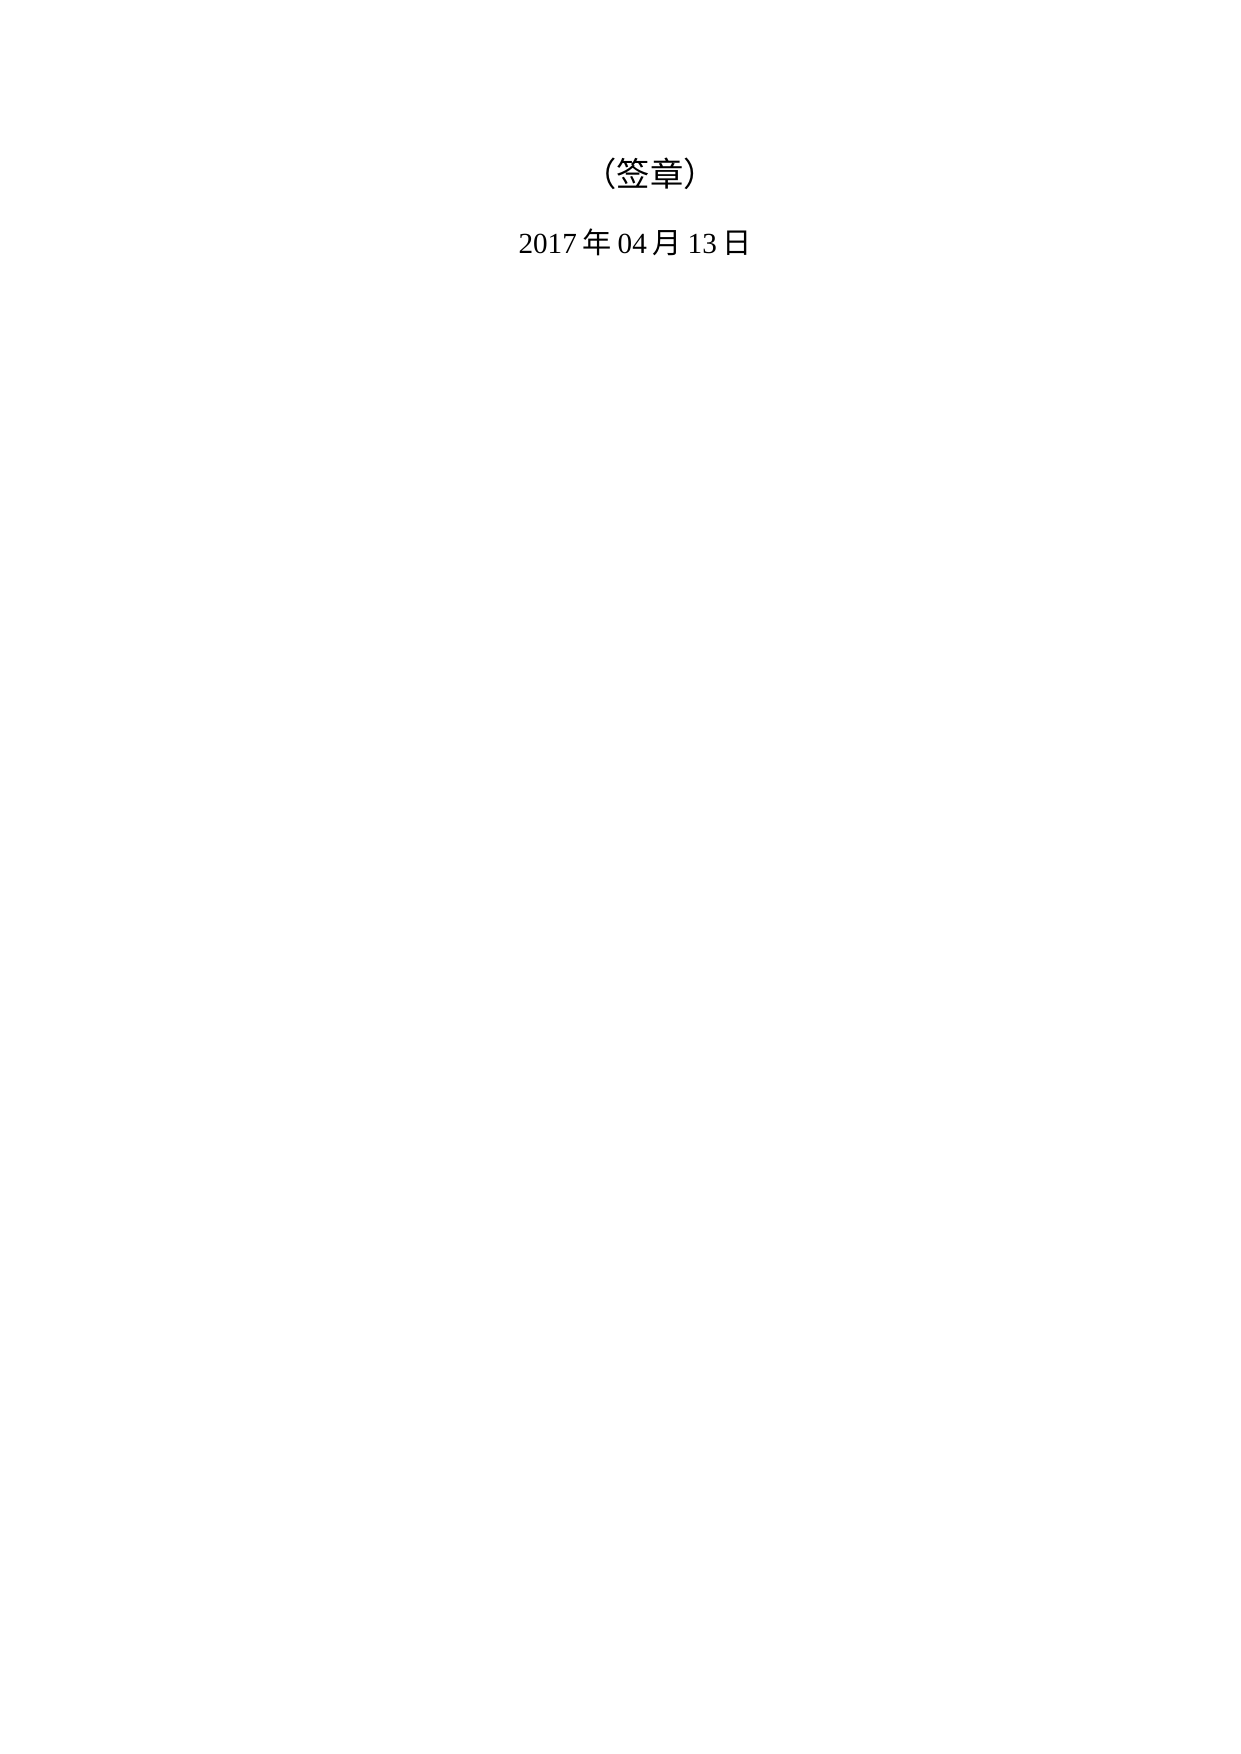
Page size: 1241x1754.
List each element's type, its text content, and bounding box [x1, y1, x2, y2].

text 2017年04月13日 [207, 220, 1063, 262]
text （签章） [207, 148, 1092, 196]
